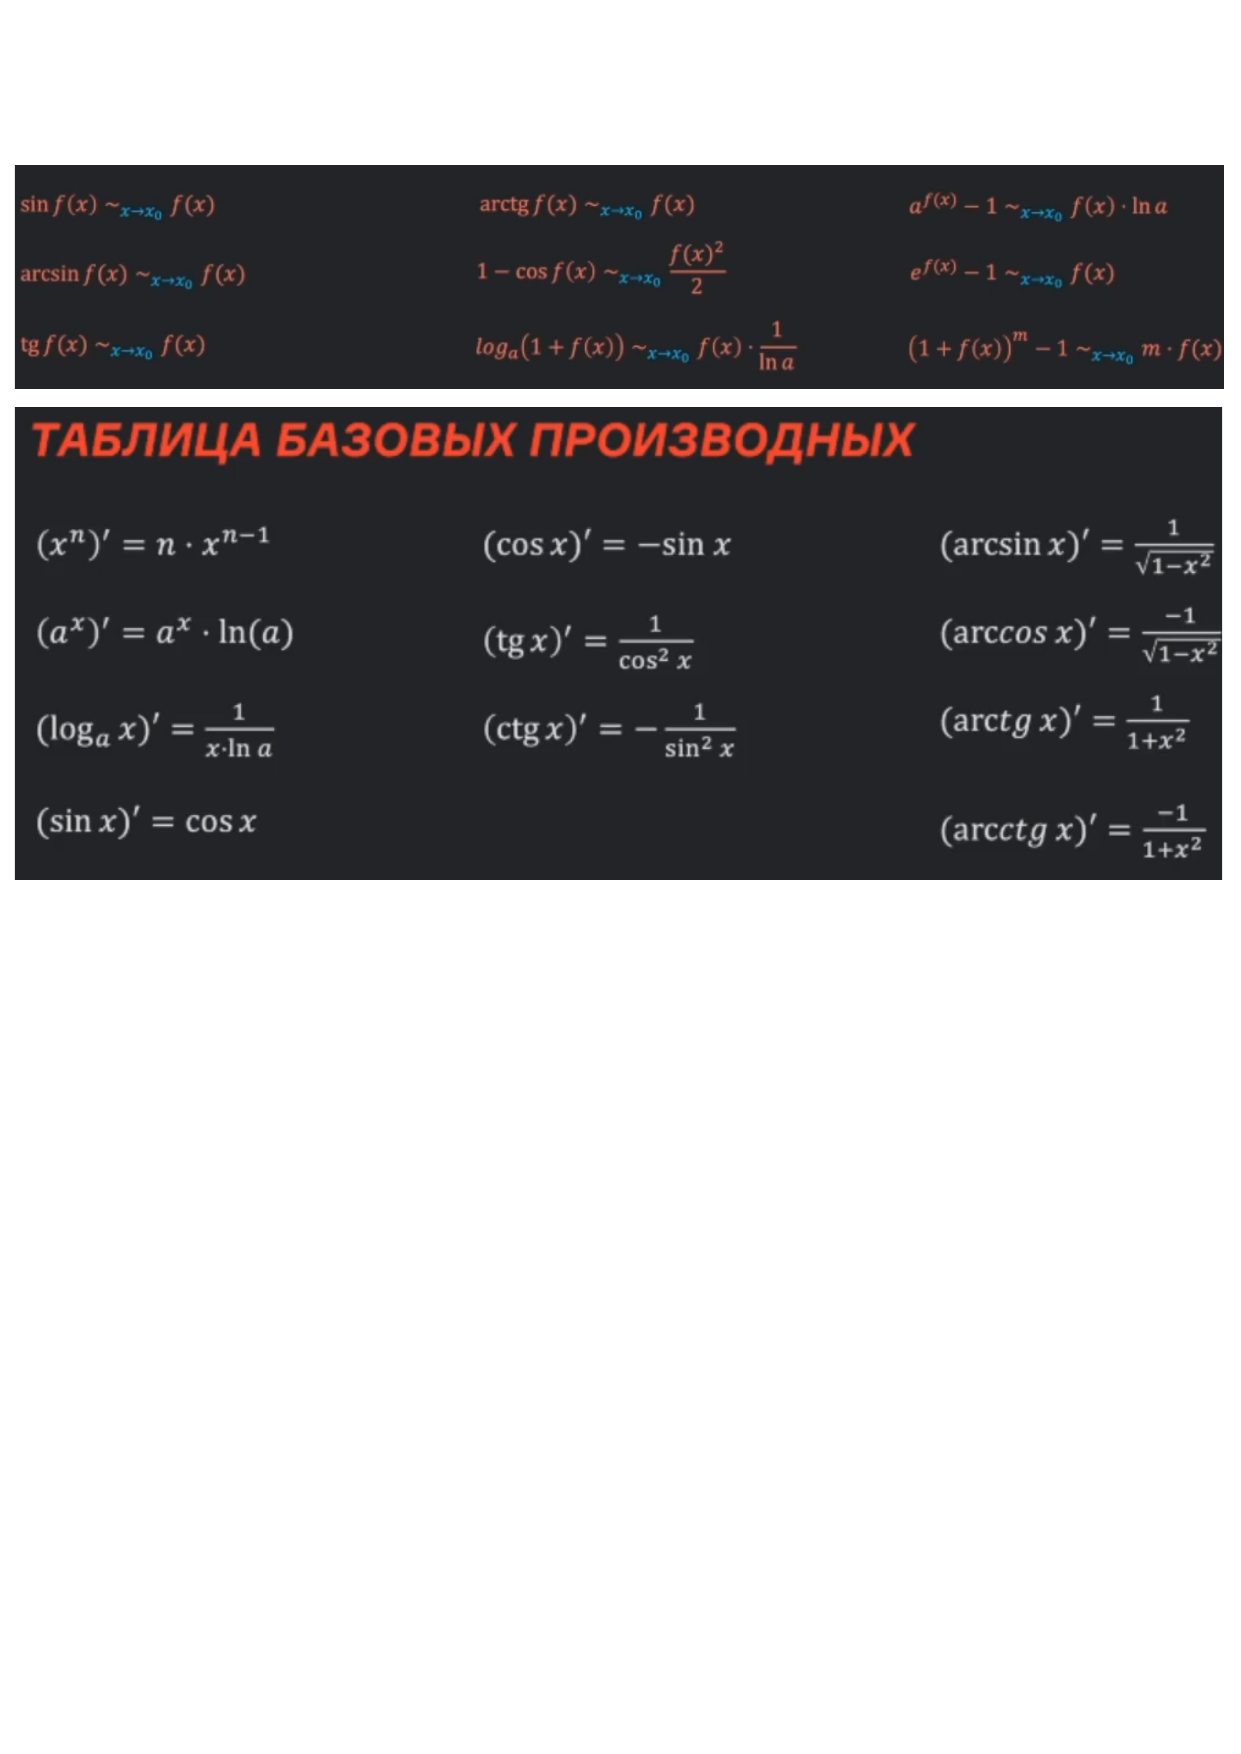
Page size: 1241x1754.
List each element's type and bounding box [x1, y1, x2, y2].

picture [14, 165, 1224, 389]
picture [14, 407, 1223, 880]
